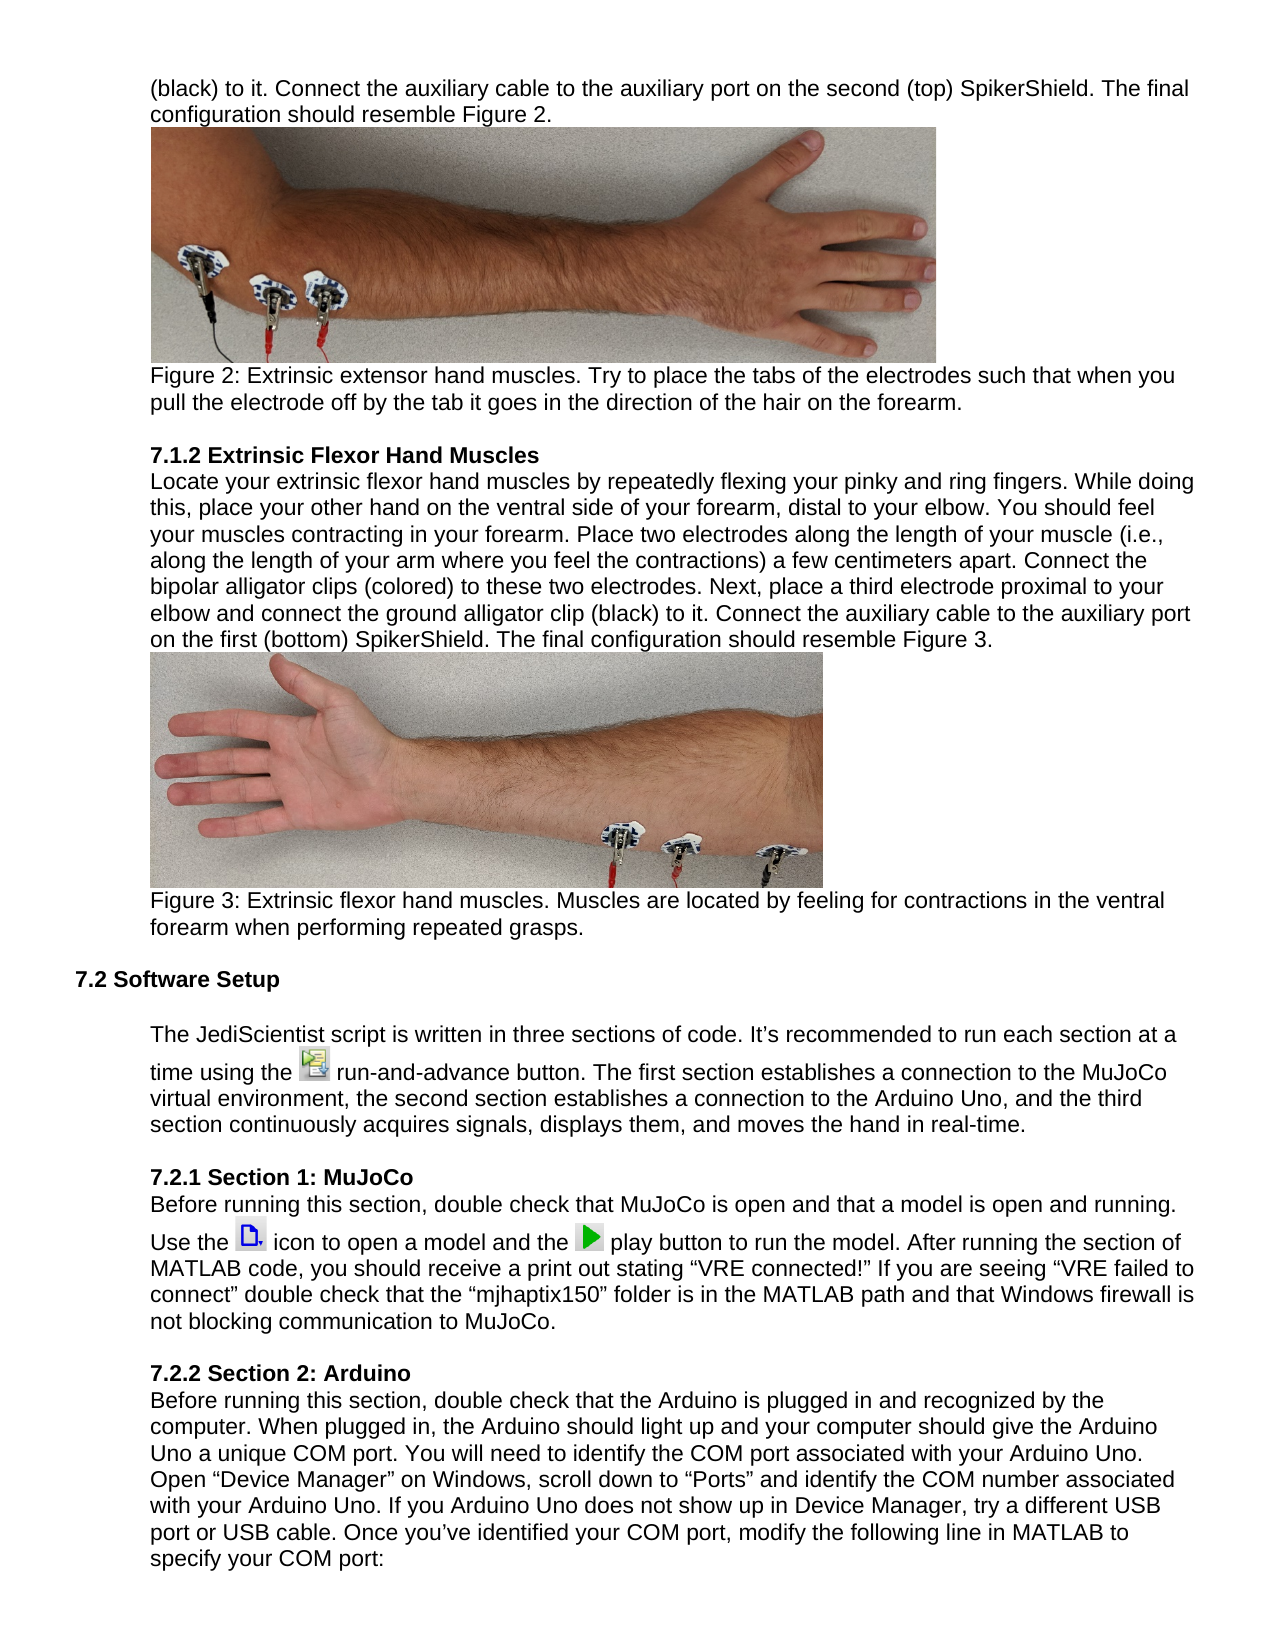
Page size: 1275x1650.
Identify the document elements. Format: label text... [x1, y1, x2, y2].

text 7.2 Software Setup [75, 966, 1200, 992]
text 7.2.1 Section 1: MuJoCo [75, 1164, 1200, 1191]
text Locate your extrinsic flexor hand muscles by repeatedly flexing your pinky and ring fingers. While doing this, place your other hand on the ventral side of your forearm, distal to your elbow. You should feel your muscles contracting in your forearm. Place two electrodes along the length of your muscle (i.e., along the length of your arm where you feel the contractions) a few centimeters apart. Connect the bipolar alligator clips (colored) to these two electrodes. Next, place a third electrode proximal to your elbow and connect the ground alligator clip (black) to it. Connect the auxiliary cable to the auxiliary port on the first (bottom) SpikerShield. The final configuration should resemble Figure 3. [150, 468, 1200, 652]
text Before running this section, double check that MuJoCo is open and that a model is open and running. Use the icon to open a model and the play button to run the model. After running the section of MATLAB code, you should receive a print out stating “VRE connected!” If you are seeing “VRE failed to connect” double check that the “mjhaptix150” folder is in the MATLAB path and that Windows firewall is not blocking communication to MuJoCo. [150, 1191, 1200, 1334]
text Before running this section, double check that the Arduino is plugged in and recognized by the computer. When plugged in, the Arduino should light up and your computer should give the Arduino Uno a unique COM port. You will need to identify the COM port associated with your Arduino Uno. Open “Device Manager” on Windows, scroll down to “Ports” and identify the COM number associated with your Arduino Uno. If you Arduino Uno does not show up in Device Manager, try a different USB port or USB cable. Once you’ve identified your COM port, modify the following line in MATLAB to specify your COM port: [150, 1387, 1200, 1571]
text Figure 2: Extrinsic extensor hand muscles. Try to place the tabs of the electrodes such that when you pull the electrode off by the tab it goes in the direction of the hair on the forearm. [150, 362, 1200, 415]
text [150, 75, 1200, 128]
text Figure 3: Extrinsic flexor hand muscles. Muscles are located by feeling for contractions in the ventral forearm when performing repeated grasps. [150, 887, 1200, 940]
picture [299, 1046, 331, 1081]
picture [235, 1216, 267, 1251]
picture [152, 127, 936, 363]
picture [575, 1223, 604, 1251]
text 7.2.2 Section 2: Arduino [150, 1360, 1200, 1387]
text The JediScientist script is written in three sections of code. It’s recommended to run each section at a time using the run-and-advance button. The first section establishes a connection to the MuJoCo virtual environment, the second section establishes a connection to the Arduino Uno, and the third section continuously acquires signals, displays them, and moves the hand in real-time. [150, 1021, 1200, 1138]
text 7.1.2 Extrinsic Flexor Hand Muscles [150, 442, 1200, 468]
picture [150, 652, 823, 888]
